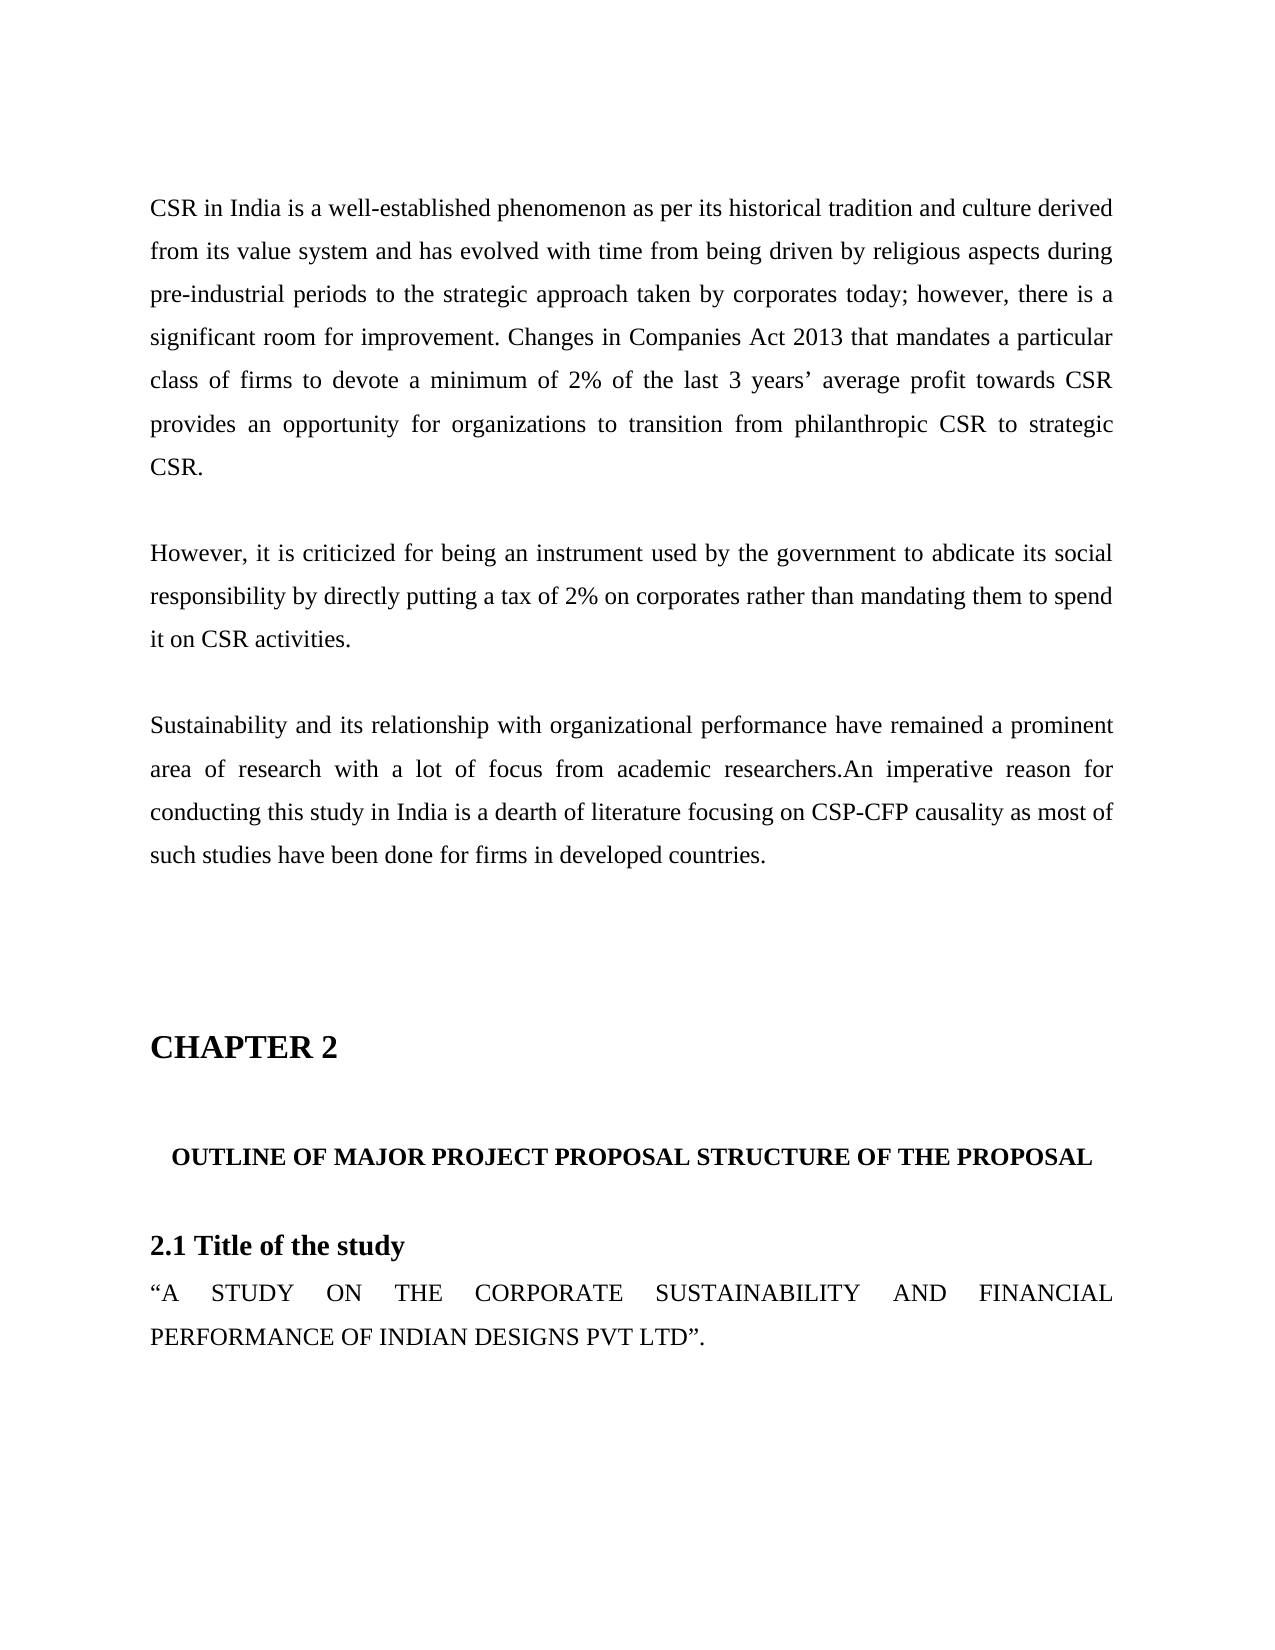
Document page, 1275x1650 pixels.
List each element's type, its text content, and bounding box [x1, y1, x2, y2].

text “A STUDY ON THE CORPORATE SUSTAINABILITY AND FINANCIAL PERFORMANCE OF INDIAN DESIGNS PVT LTD”. [150, 1278, 1114, 1350]
text However, it is criticized for being an instrument used by the government to abdicate its social responsibility by directly putting a tax of 2% on corporates rather than mandating them to spend it on CSR activities. [150, 538, 1114, 653]
text CSR in India is a well-established phenomenon as per its historical tradition and culture derived from its value system and has evolved with time from being driven by religious aspects during pre-industrial periods to the strategic approach taken by corporates today; however, there is a significant room for improvement. Changes in Companies Act 2013 that mandates a particular class of firms to devote a minimum of 2% of the last 3 years’ average profit towards CSR provides an opportunity for organizations to transition from philanthropic CSR to strategic CSR. [150, 193, 1114, 481]
text OUTLINE OF MAJOR PROJECT PROPOSAL STRUCTURE OF THE PROPOSAL [150, 1142, 1114, 1171]
text CHAPTER 2 [150, 1027, 1114, 1065]
text 2.1 Title of the study [150, 1228, 1114, 1262]
text Sustainability and its relationship with organizational performance have remained a prominent area of research with a lot of focus from academic researchers.An imperative reason for conducting this study in India is a dearth of literature focusing on CSP-CFP causality as most of such studies have been done for firms in developed countries. [150, 711, 1114, 869]
